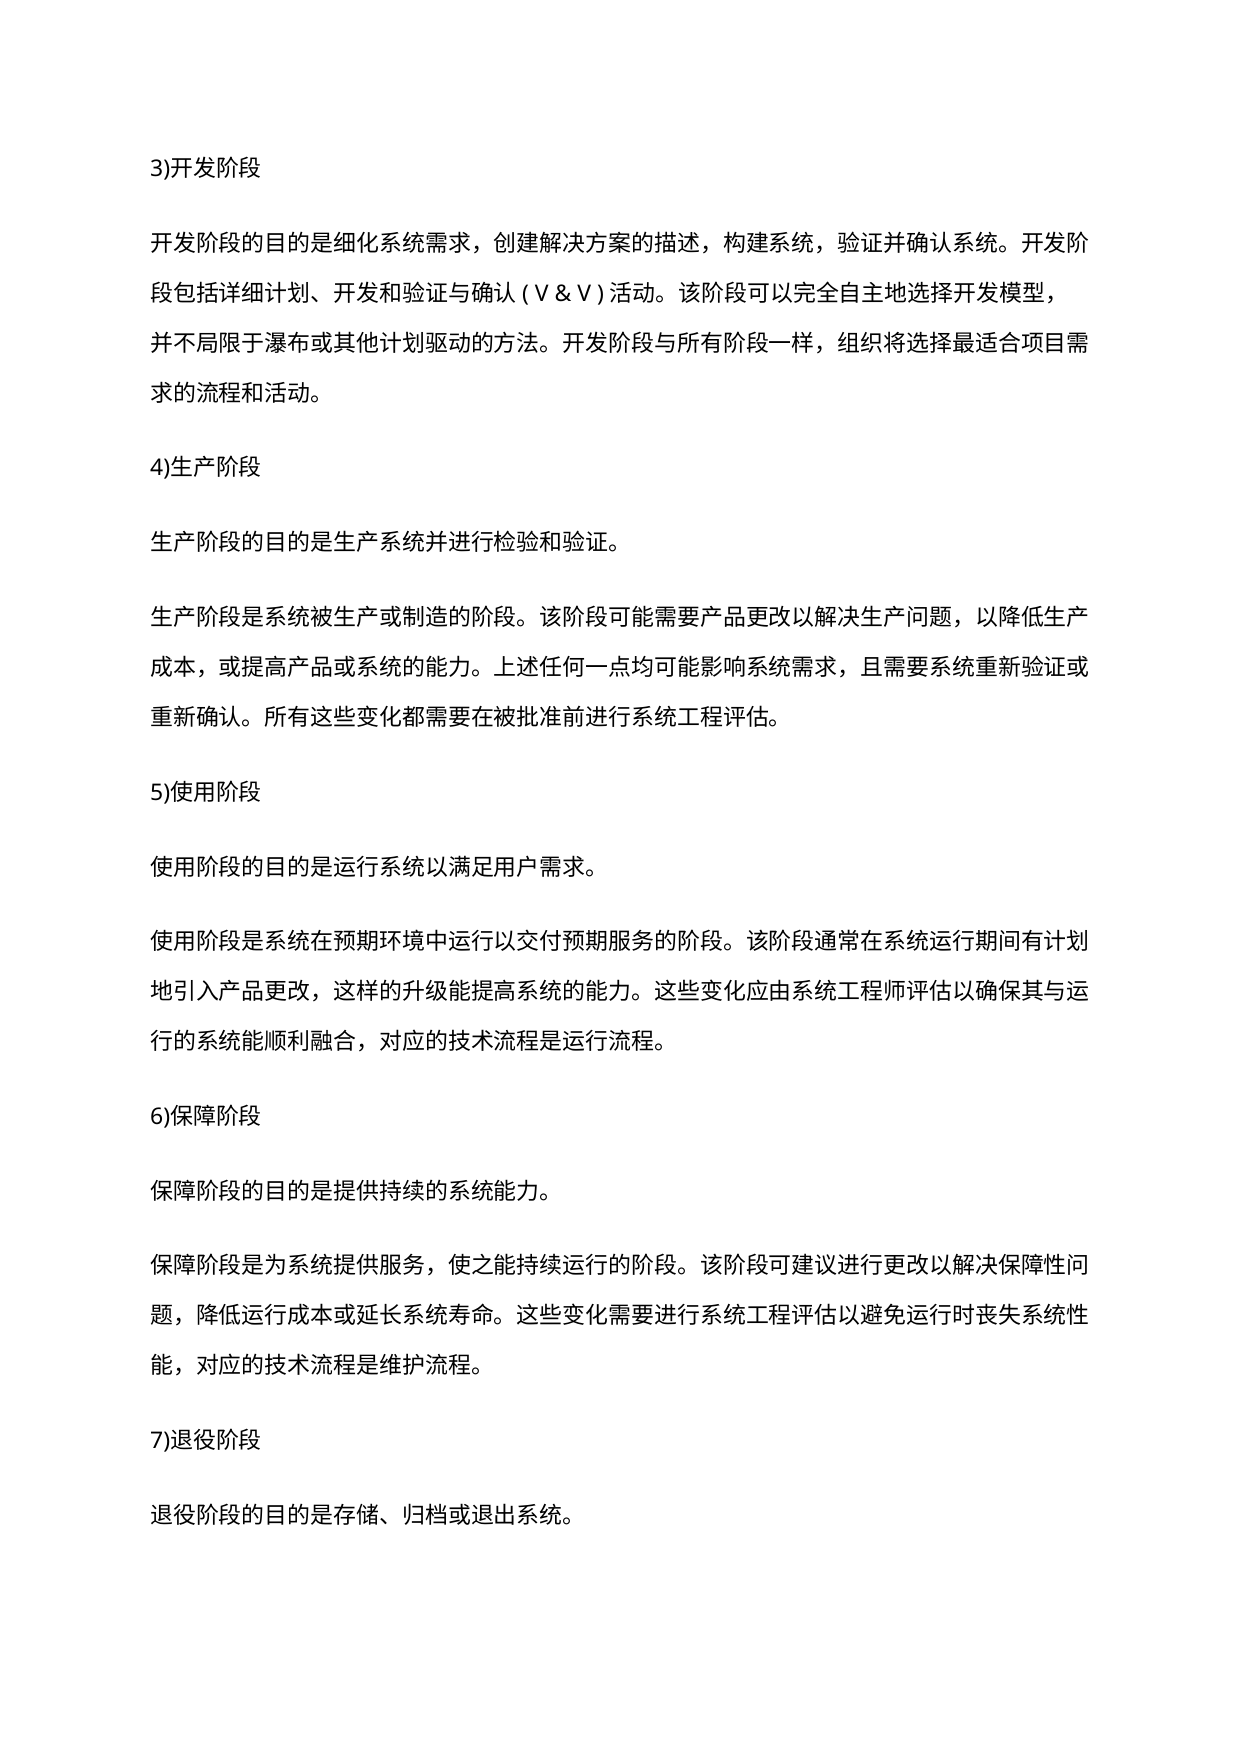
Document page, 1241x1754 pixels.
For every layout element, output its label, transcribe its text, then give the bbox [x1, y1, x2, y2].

text 4)生产阶段 [150, 449, 1090, 483]
text 3)开发阶段 [150, 150, 1090, 183]
text 生产阶段是系统被生产或制造的阶段。该阶段可能需要产品更改以解决生产问题，以降低生产成本，或提高产品或系统的能力。上述任何一点均可能影响系统需求，且需要系统重新验证或重新确认。所有这些变化都需要在被批准前进行系统工程评估。 [150, 599, 1090, 732]
text 开发阶段的目的是细化系统需求，创建解决方案的描述，构建系统，验证并确认系统。开发阶段包括详细计划、开发和验证与确认 ( V & V ) 活动。该阶段可以完全自主地选择开发模型，并不局限于瀑布或其他计划驱动的方法。开发阶段与所有阶段一样，组织将选择最适合项目需求的流程和活动。 [150, 225, 1090, 408]
text 保障阶段是为系统提供服务，使之能持续运行的阶段。该阶段可建议进行更改以解决保障性问题，降低运行成本或延长系统寿命。这些变化需要进行系统工程评估以避免运行时丧失系统性能，对应的技术流程是维护流程。 [150, 1247, 1090, 1380]
text 7)退役阶段 [150, 1422, 1090, 1455]
text 使用阶段的目的是运行系统以满足用户需求。 [150, 848, 1090, 882]
text 使用阶段是系统在预期环境中运行以交付预期服务的阶段。该阶段通常在系统运行期间有计划地引入产品更改，这样的升级能提高系统的能力。这些变化应由系统工程师评估以确保其与运行的系统能顺利融合，对应的技术流程是运行流程。 [150, 923, 1090, 1056]
text 退役阶段的目的是存储、归档或退出系统。 [150, 1497, 1090, 1530]
text 6)保障阶段 [150, 1098, 1090, 1131]
text 5)使用阶段 [150, 773, 1090, 807]
text 生产阶段的目的是生产系统并进行检验和验证。 [150, 524, 1090, 557]
text 保障阶段的目的是提供持续的系统能力。 [150, 1173, 1090, 1206]
